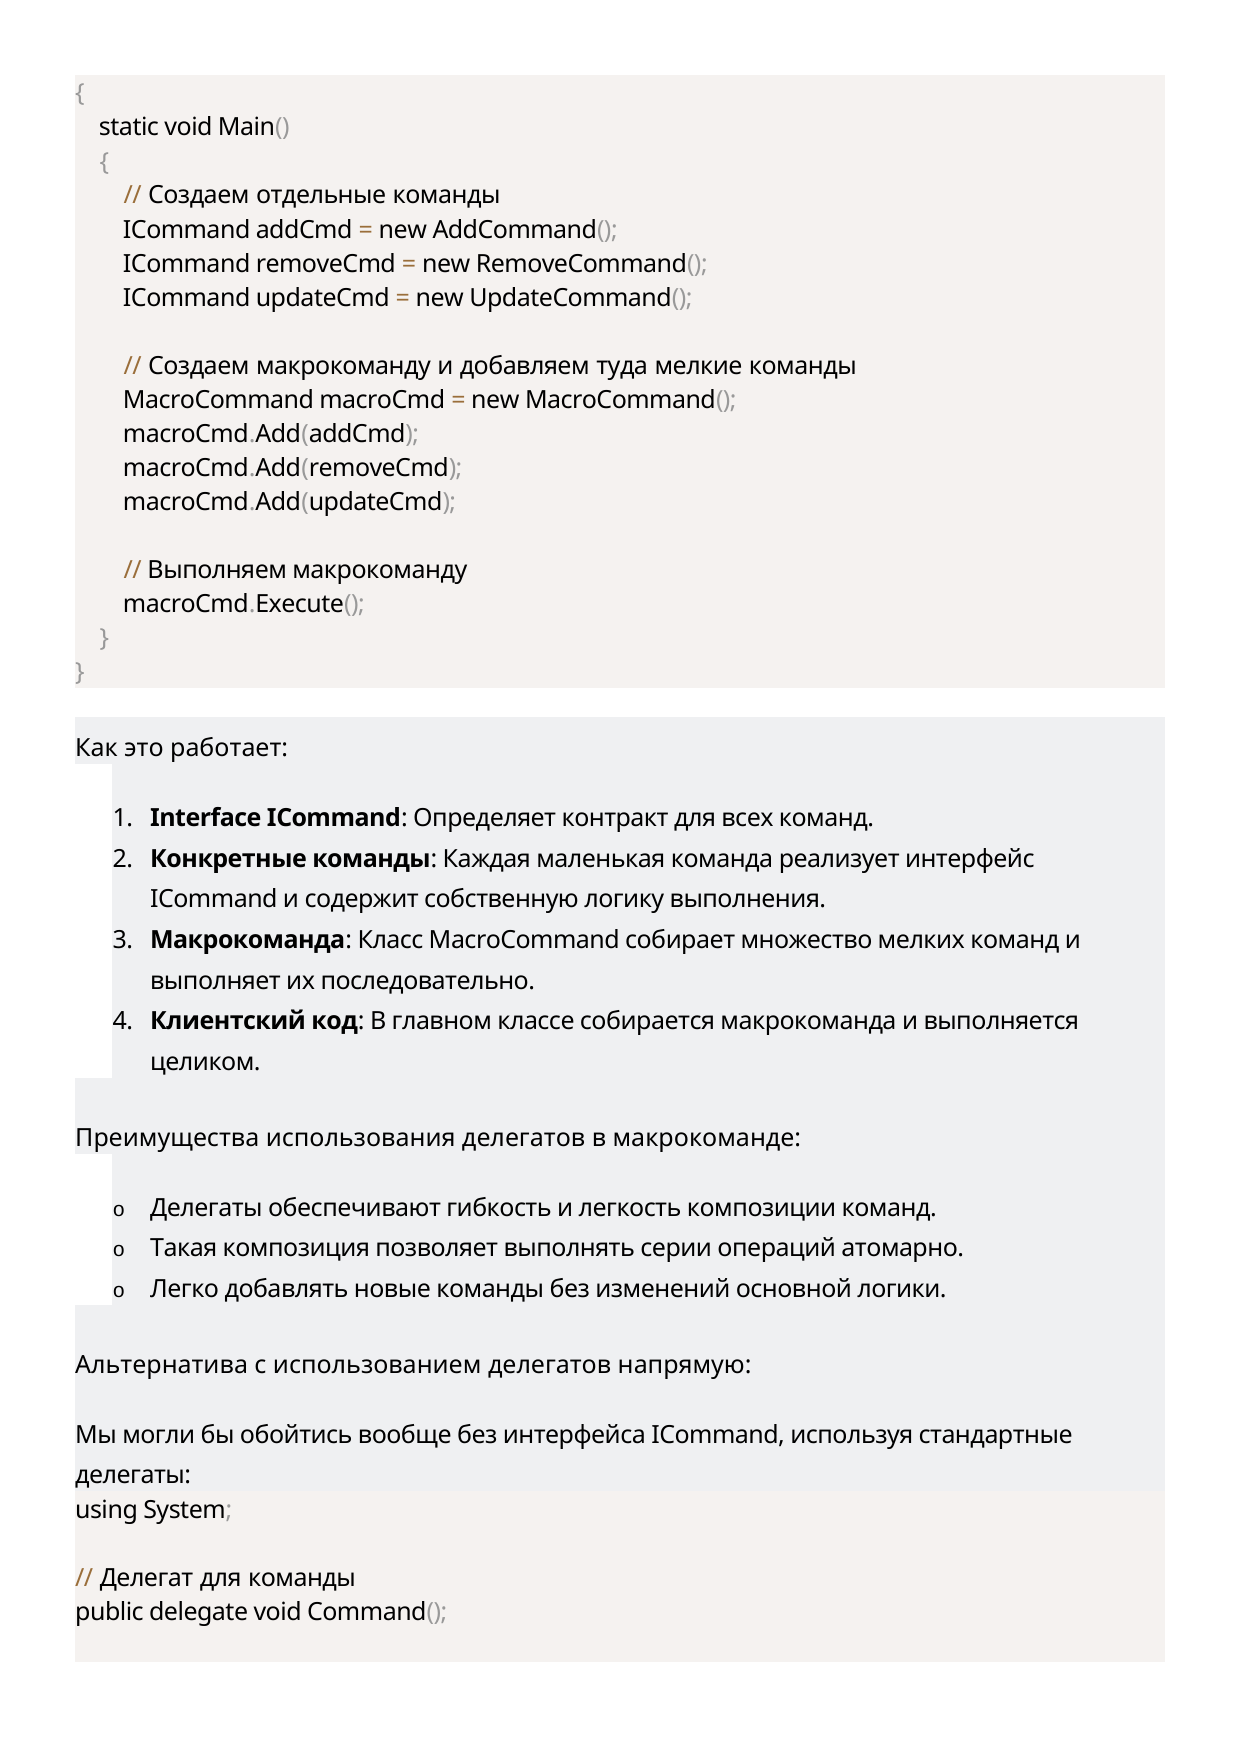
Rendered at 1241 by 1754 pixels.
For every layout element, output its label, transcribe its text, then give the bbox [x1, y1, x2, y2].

text macroCmd.Execute(); [75, 586, 1165, 620]
text ICommand removeCmd = new RemoveCommand(); [75, 245, 1165, 279]
text // Создаем макрокоманду и добавляем туда мелкие команды [75, 347, 1165, 382]
list Легко добавлять новые команды без изменений основной логики. [112, 1264, 1165, 1305]
list Делегаты обеспечивают гибкость и легкость композиции команд. [112, 1183, 1165, 1223]
list Клиентский код: В главном классе собирается макрокоманда и выполняется целиком. [112, 996, 1165, 1078]
text Мы могли бы обойтись вообще без интерфейса ICommand, используя стандартные делегаты: [75, 1410, 1165, 1491]
text ICommand addCmd = new AddCommand(); [75, 211, 1165, 245]
text } [75, 620, 1165, 654]
list Interface ICommand: Определяет контракт для всех команд. [112, 793, 1165, 834]
list Макрокоманда: Класс MacroCommand собирает множество мелких команд и выполняет их последовательно. [112, 915, 1165, 996]
text using System; [75, 1491, 1165, 1525]
text macroCmd.Add(addCmd); [75, 416, 1165, 450]
text ICommand updateCmd = new UpdateCommand(); [75, 279, 1165, 313]
text Преимущества использования делегатов в макрокоманде: [75, 1107, 1165, 1154]
text // Создаем отдельные команды [75, 177, 1165, 211]
text static void Main() [75, 109, 1165, 143]
text } [75, 654, 1165, 688]
text MacroCommand macroCmd = new MacroCommand(); [75, 382, 1165, 416]
text // Выполняем макрокоманду [75, 552, 1165, 586]
list Такая композиция позволяет выполнять серии операций атомарно. [112, 1223, 1165, 1264]
text Как это работает: [75, 717, 1165, 764]
text // Делегат для команды [75, 1559, 1165, 1593]
text { [75, 75, 1165, 109]
text public delegate void Command(); [75, 1593, 1165, 1627]
text macroCmd.Add(removeCmd); [75, 450, 1165, 484]
text Альтернатива с использованием делегатов напрямую: [75, 1334, 1165, 1381]
text macroCmd.Add(updateCmd); [75, 484, 1165, 518]
list Конкретные команды: Каждая маленькая команда реализует интерфейс ICommand и содержит собственную логику выполнения. [112, 834, 1165, 915]
text { [75, 143, 1165, 177]
